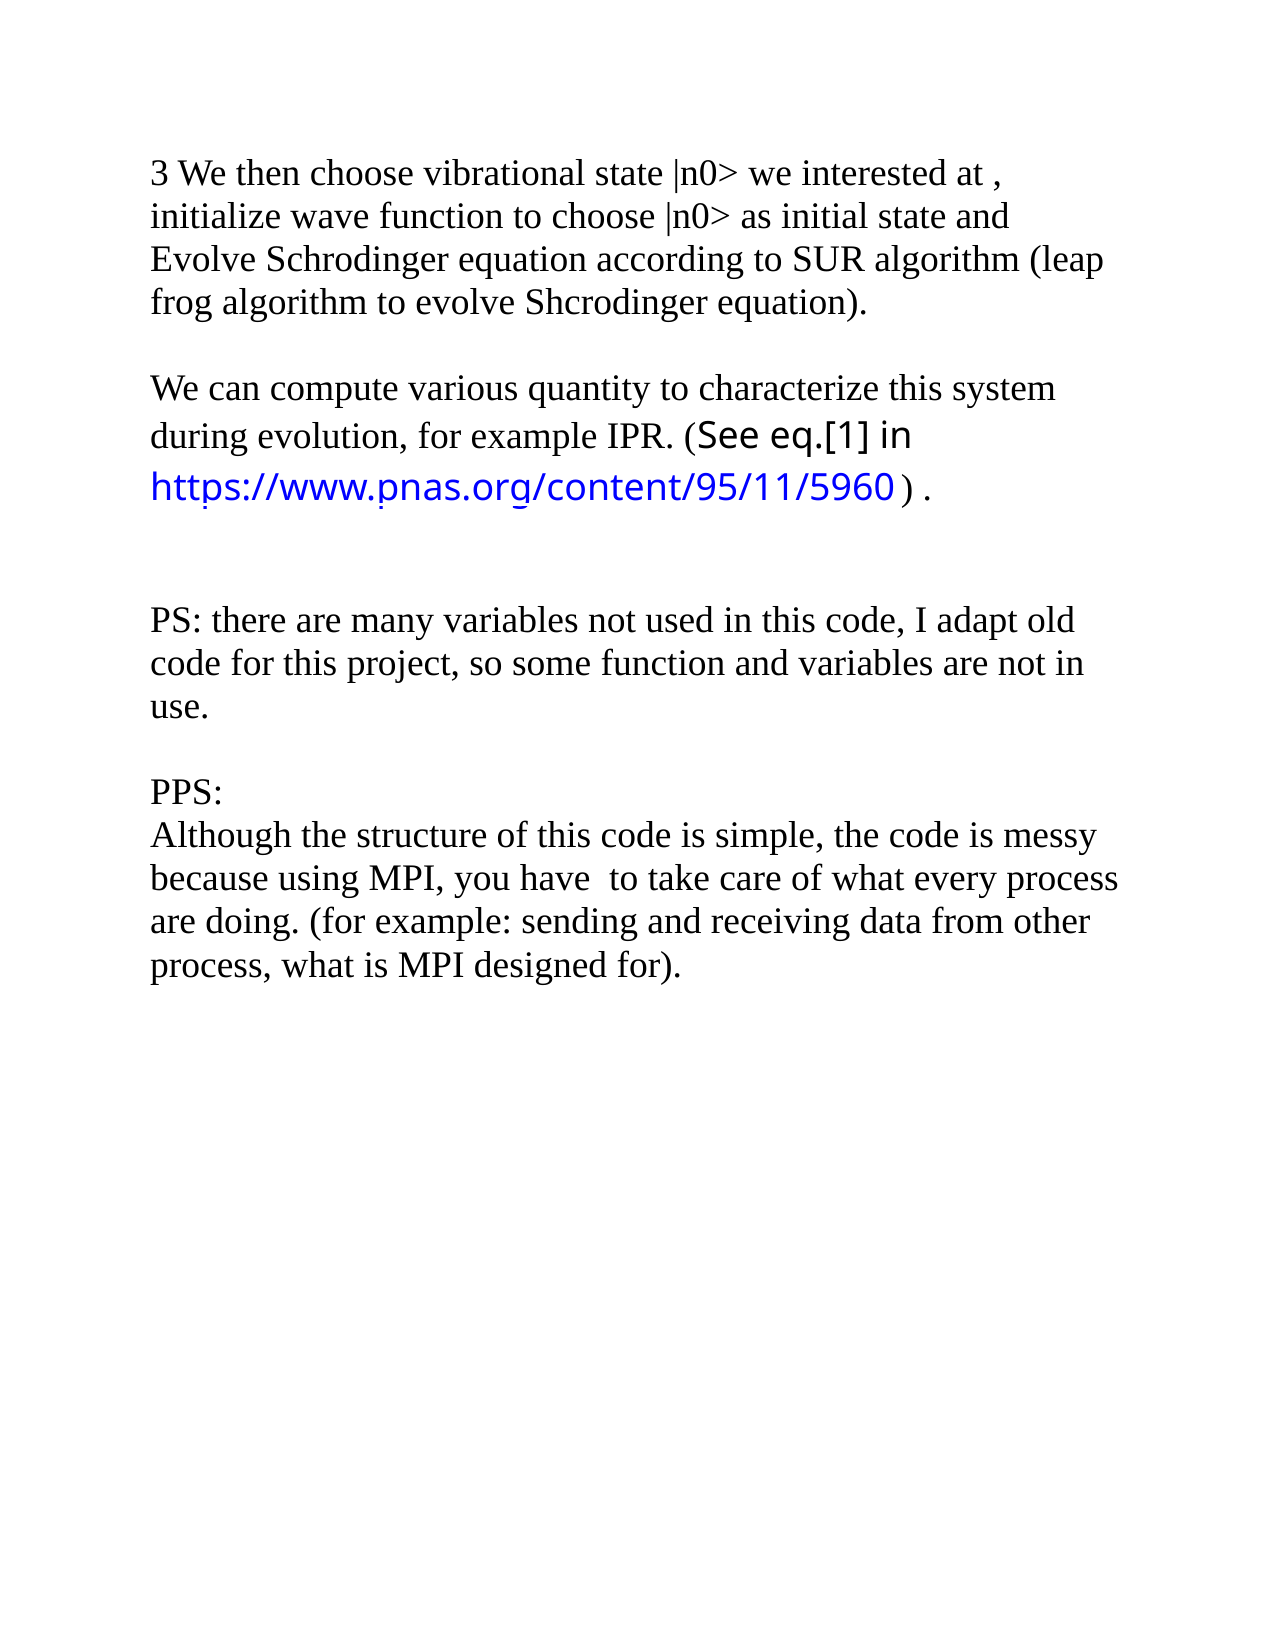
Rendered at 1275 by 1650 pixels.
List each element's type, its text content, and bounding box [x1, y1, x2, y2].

text Although the structure of this code is simple, the code is messy because using MPI, you have to take care of what every process are doing. (for example: sending and receiving data from other process, what is MPI designed for). [150, 813, 1125, 985]
text 3 We then choose vibrational state |n0> we interested at , initialize wave function to choose |n0> as initial state and Evolve Schrodinger equation according to SUR algorithm (leap frog algorithm to evolve Shcrodinger equation). [150, 150, 1125, 322]
text We can compute various quantity to characterize this system during evolution, for example IPR. (See eq.[1] in https://www.pnas.org/content/95/11/5960 ) . [150, 366, 1125, 511]
text PS: there are many variables not used in this code, I adapt old code for this project, so some function and variables are not in use. [150, 597, 1125, 726]
text PPS: [150, 769, 1125, 813]
